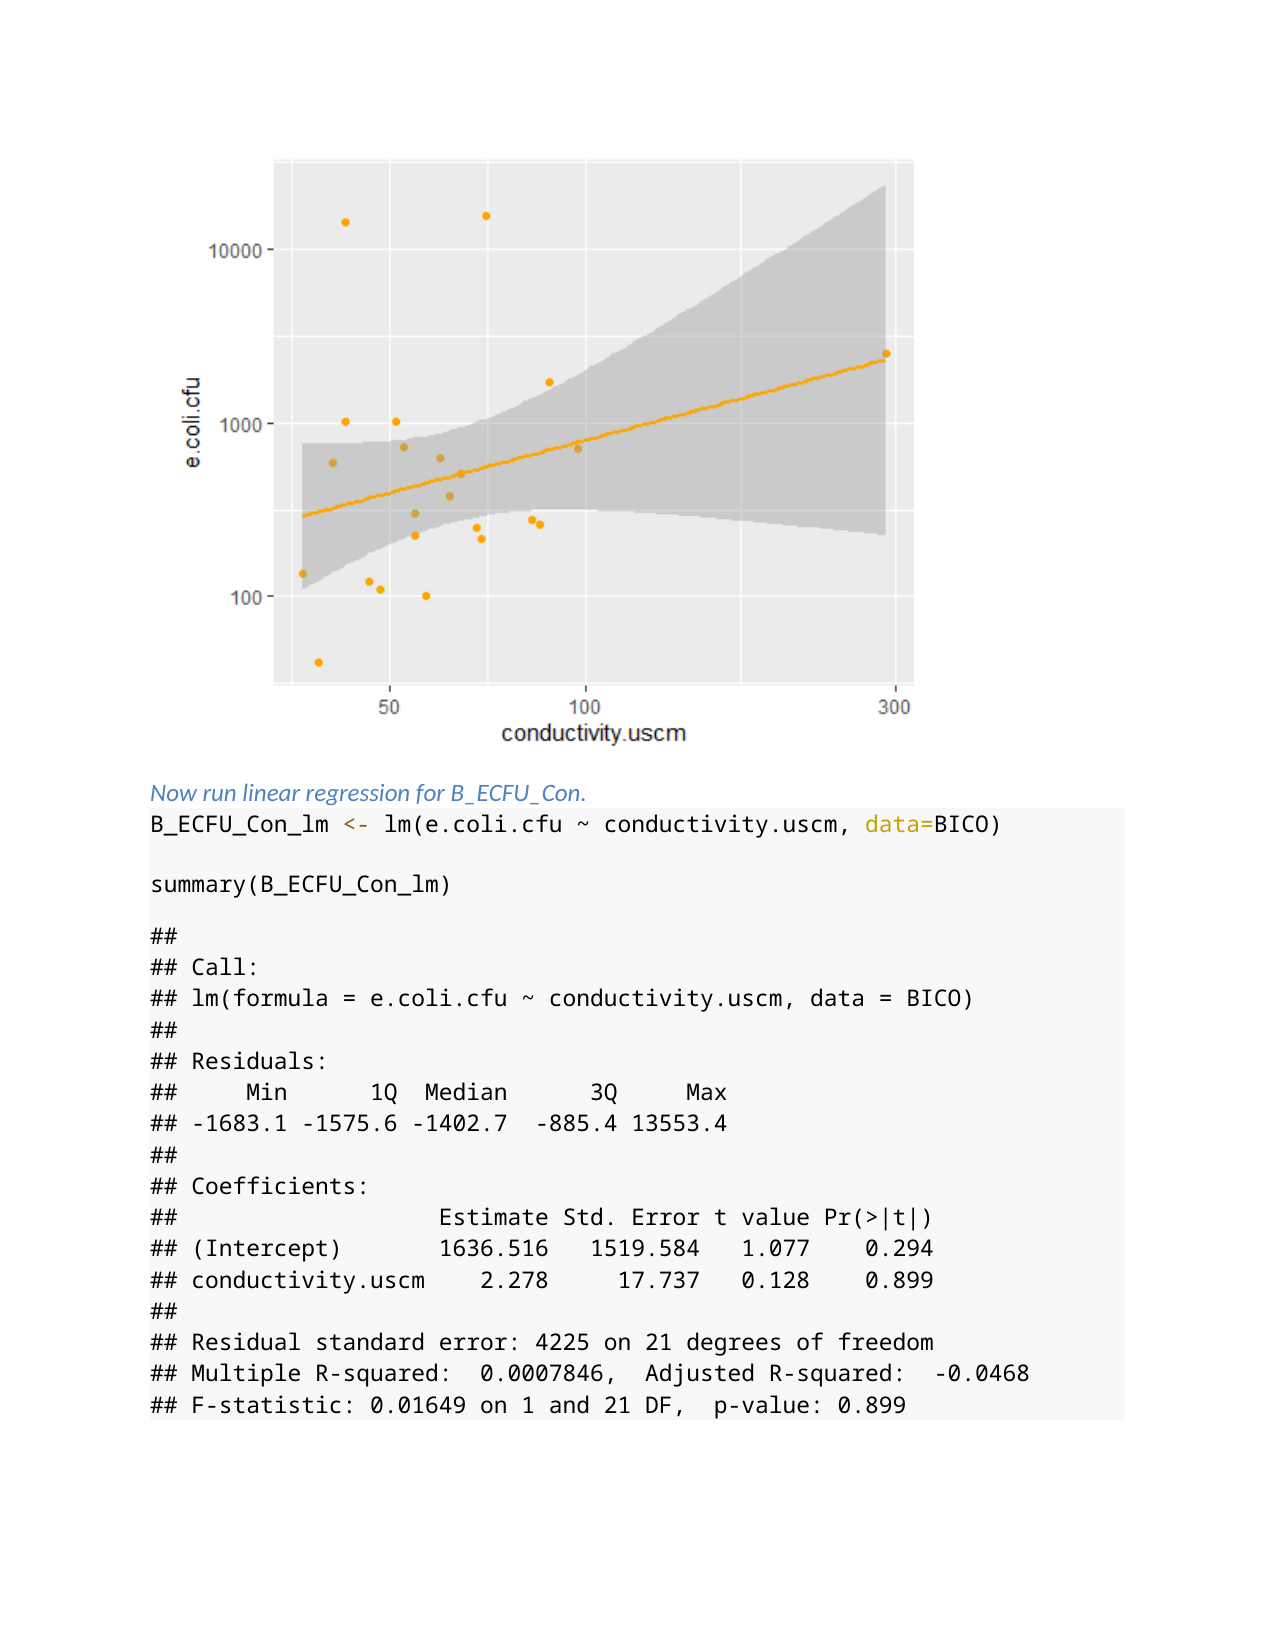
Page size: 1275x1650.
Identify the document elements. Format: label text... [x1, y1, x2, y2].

text ## ## Call: ## lm(formula = e.coli.cfu ~ conductivity.uscm, data = BICO) ## ## Residuals: ## Min 1Q Median 3Q Max ## -1683.1 -1575.6 -1402.7 -885.4 13553.4 ## ## Coefficients: ## Estimate Std. Error t value Pr(>|t|) ## (Intercept) 1636.516 1519.584 1.077 0.294 ## conductivity.uscm 2.278 17.737 0.128 0.899 ## ## Residual standard error: 4225 on 21 degrees of freedom ## Multiple R-squared: 0.0007846, Adjusted R-squared: -0.0468 ## F-statistic: 0.01649 on 1 and 21 DF, p-value: 0.899 [150, 920, 1125, 1420]
subtitle Now run linear regression for B_ECFU_Con. [150, 777, 1125, 808]
picture [168, 150, 927, 757]
text B_ECFU_Con_lm <- lm(e.coli.cfu ~ conductivity.uscm, data=BICO) summary(B_ECFU_Con_lm) [150, 808, 1125, 899]
